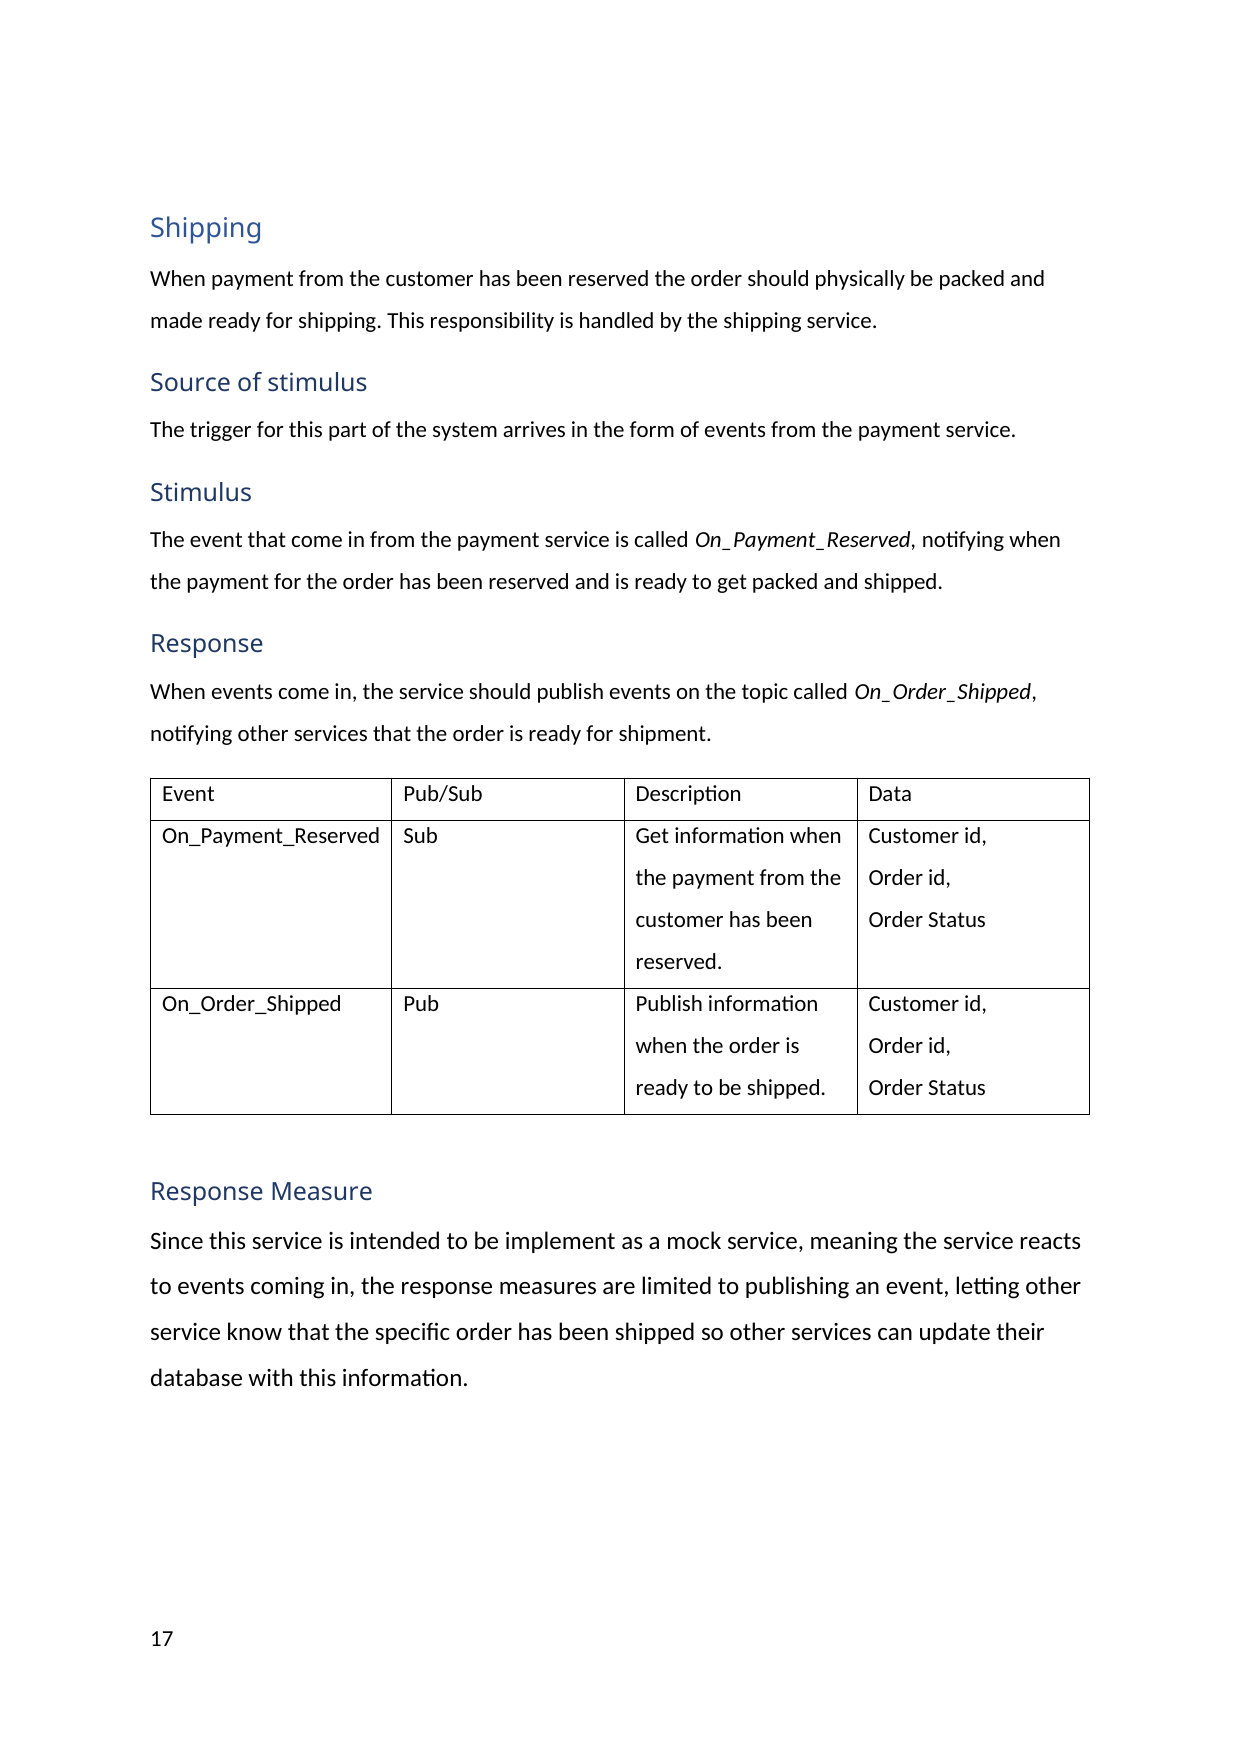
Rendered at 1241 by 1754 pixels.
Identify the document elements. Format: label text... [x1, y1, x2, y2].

text The event that come in from the payment service is called On_Payment_Reserved, notifying when the payment for the order has been reserved and is ready to get packed and shipped. [150, 525, 1090, 595]
table_header Data [858, 779, 1089, 820]
text When events come in, the service should publish events on the topic called On_Order_Shipped, notifying other services that the order is ready for shipment. [150, 677, 1090, 747]
table_header Description [625, 779, 857, 820]
text Since this service is intended to be implement as a mock service, meaning the service reacts to events coming in, the response measures are limited to publishing an event, letting other service know that the specific order has been shipped so other services can update their database with this information. [150, 1225, 1090, 1392]
subtitle Stimulus [150, 474, 1090, 508]
table_cell Get information when the payment from the customer has been reserved. [625, 821, 857, 988]
table_cell Sub [392, 821, 624, 988]
subtitle Source of stimulus [150, 364, 1090, 399]
subtitle Response Measure [150, 1174, 1090, 1208]
table_header Event [151, 779, 391, 820]
table_cell Publish information when the order is ready to be shipped. [625, 989, 857, 1114]
subtitle Response [150, 626, 1090, 660]
table_header Pub/Sub [392, 779, 624, 820]
table_cell Customer id, Order id, Order Status [858, 821, 1089, 988]
table_cell On_Order_Shipped [151, 989, 391, 1114]
subtitle Shipping [150, 209, 1090, 246]
table_cell On_Payment_Reserved [151, 821, 391, 988]
text The trigger for this part of the system arrives in the form of events from the payment service. [150, 416, 1090, 444]
table_cell Customer id, Order id, Order Status [858, 989, 1089, 1114]
table_cell Pub [392, 989, 624, 1114]
